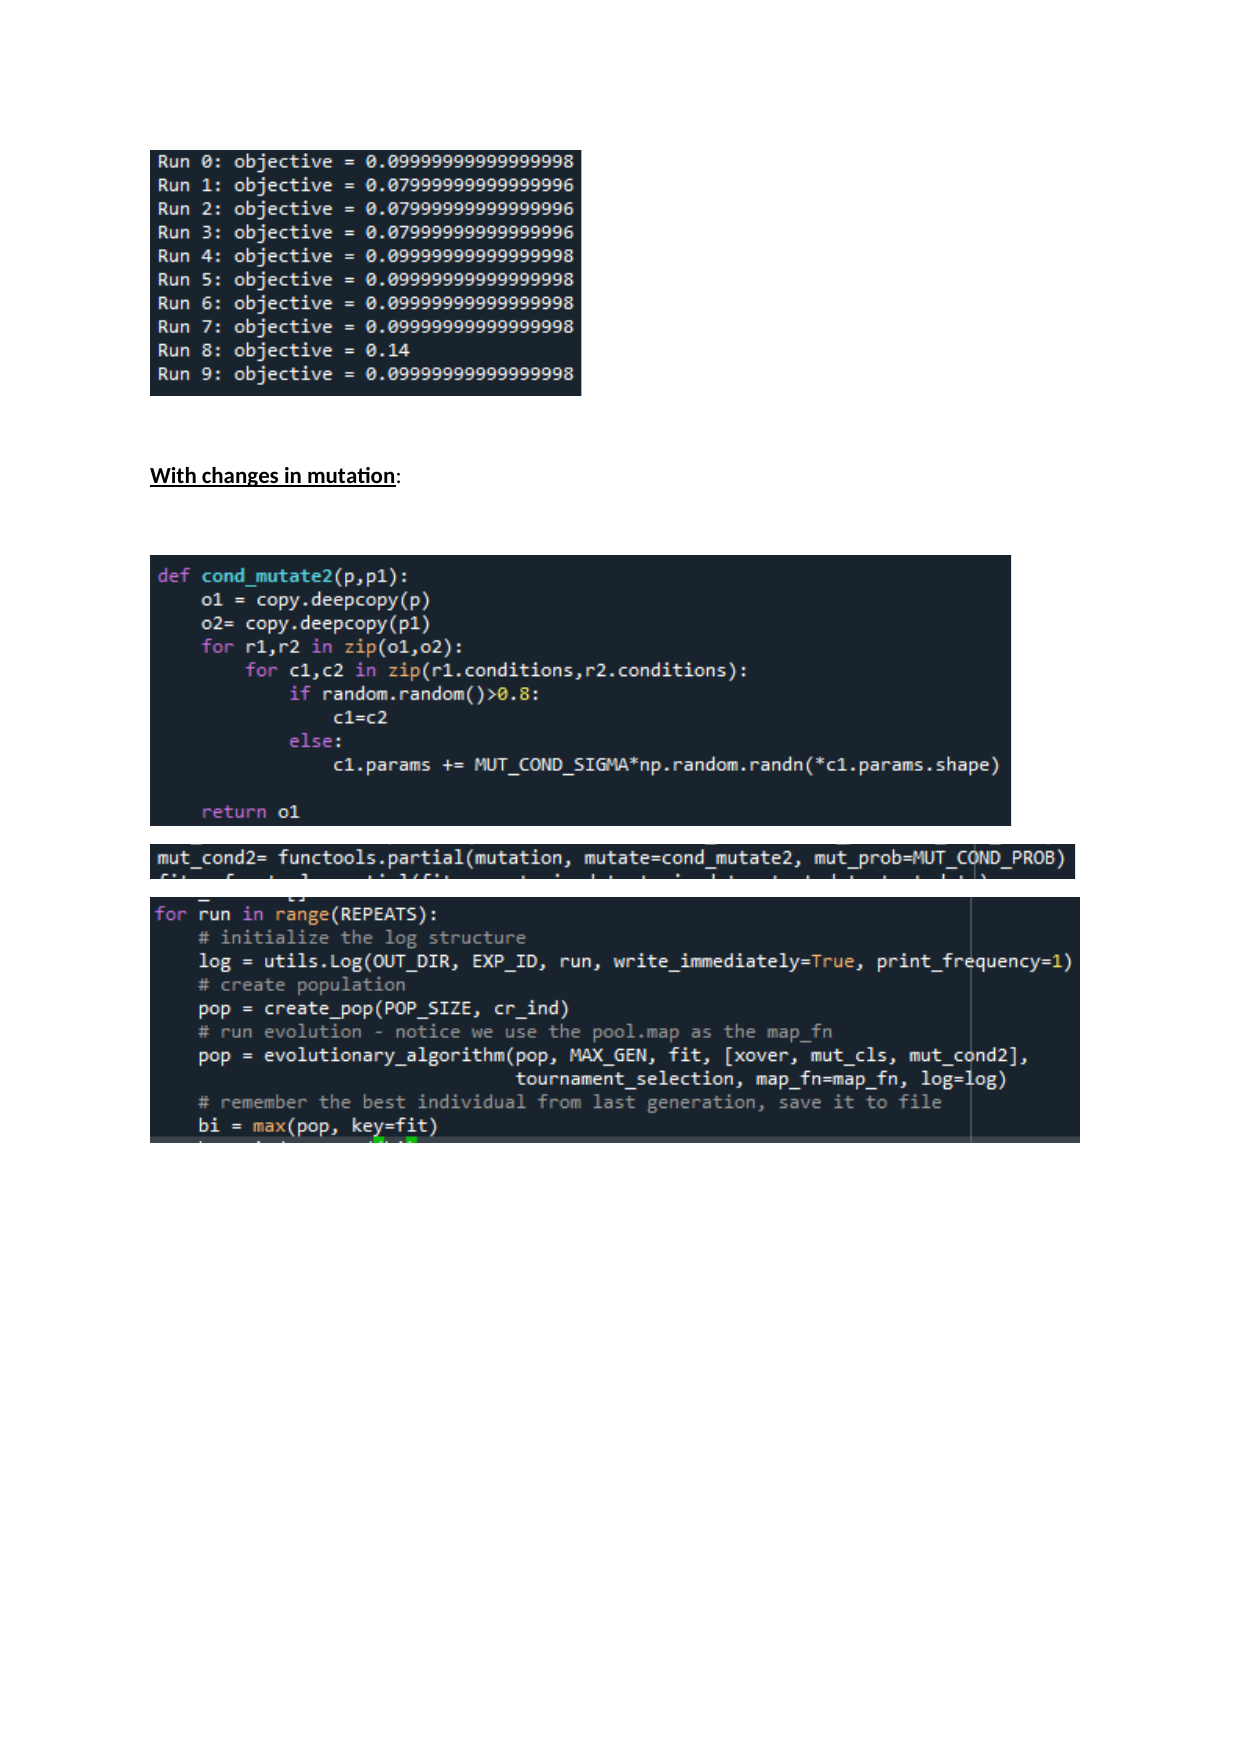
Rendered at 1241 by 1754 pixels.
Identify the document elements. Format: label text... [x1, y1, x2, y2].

text With changes in mutation: [150, 461, 1090, 489]
picture [150, 844, 1076, 879]
picture [150, 897, 1080, 1143]
picture [150, 150, 582, 396]
picture [150, 555, 1012, 826]
